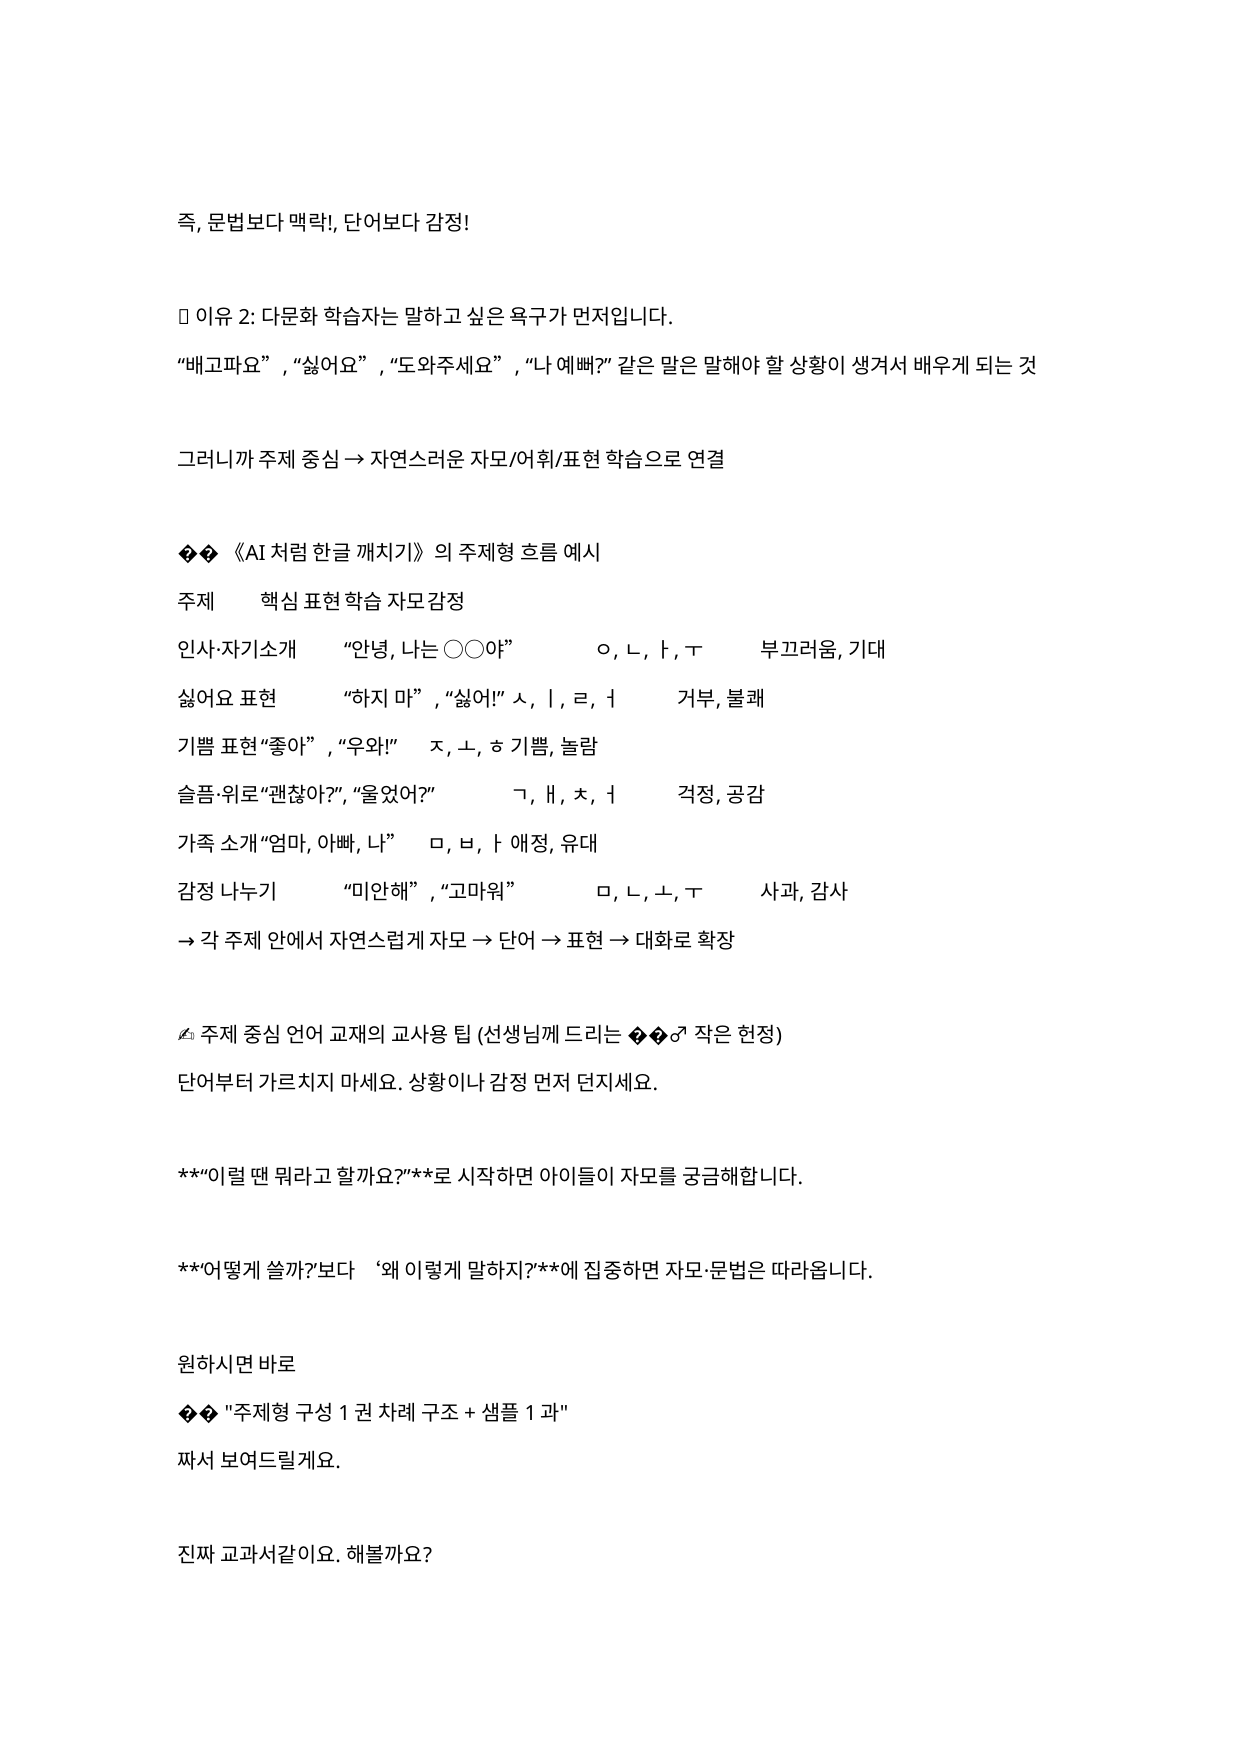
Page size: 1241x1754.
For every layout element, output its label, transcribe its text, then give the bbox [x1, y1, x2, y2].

text 그러니까 주제 중심 → 자연스러운 자모/어휘/표현 학습으로 연결 [177, 443, 1063, 473]
text **‘어떻게 쓸까?’보다 ‘왜 이렇게 말하지?’**에 집중하면 자모·문법은 따라옵니다. [177, 1254, 1063, 1284]
text → 각 주제 안에서 자연스럽게 자모 → 단어 → 표현 → 대화로 확장 [177, 924, 1063, 954]
text 즉, 문법보다 맥락!, 단어보다 감정! [177, 207, 1063, 237]
text 기쁨 표현 “좋아”, “우와!” ㅈ, ㅗ, ㅎ 기쁨, 놀람 [177, 730, 1063, 761]
text �� 《AI처럼 한글 깨치기》의 주제형 흐름 예시 [177, 537, 1063, 567]
text 원하시면 바로 [177, 1348, 1063, 1378]
text 감정 나누기 “미안해”, “고마워” ㅁ, ㄴ, ㅗ, ㅜ 사과, 감사 [177, 876, 1063, 906]
text 주제 핵심 표현 학습 자모 감정 [177, 585, 1063, 615]
text ✅ 이유 2: 다문화 학습자는 말하고 싶은 욕구가 먼저입니다. [177, 301, 1063, 331]
text 인사·자기소개 “안녕, 나는 ○○야” ㅇ, ㄴ, ㅏ, ㅜ 부끄러움, 기대 [177, 633, 1063, 664]
text 가족 소개 “엄마, 아빠, 나” ㅁ, ㅂ, ㅏ 애정, 유대 [177, 827, 1063, 857]
text �� "주제형 구성 1권 차례 구조 + 샘플 1과" [177, 1396, 1063, 1427]
text 싫어요 표현 “하지 마”, “싫어!” ㅅ, ㅣ, ㄹ, ㅓ 거부, 불쾌 [177, 682, 1063, 712]
text 진짜 교과서같이요. 해볼까요? [177, 1538, 1063, 1569]
text 슬픔·위로 “괜찮아?”, “울었어?” ㄱ, ㅐ, ㅊ, ㅓ 걱정, 공감 [177, 779, 1063, 809]
text 짜서 보여드릴게요. [177, 1445, 1063, 1475]
text ✍️ 주제 중심 언어 교재의 교사용 팁 (선생님께 드리는 ��‍♂️ 작은 헌정) [177, 1018, 1063, 1048]
text 단어부터 가르치지 마세요. 상황이나 감정 먼저 던지세요. [177, 1066, 1063, 1097]
text **“이럴 땐 뭐라고 할까요?”**로 시작하면 아이들이 자모를 궁금해합니다. [177, 1160, 1063, 1191]
text “배고파요”, “싫어요”, “도와주세요”, “나 예뻐?” 같은 말은 말해야 할 상황이 생겨서 배우게 되는 것 [177, 349, 1063, 379]
